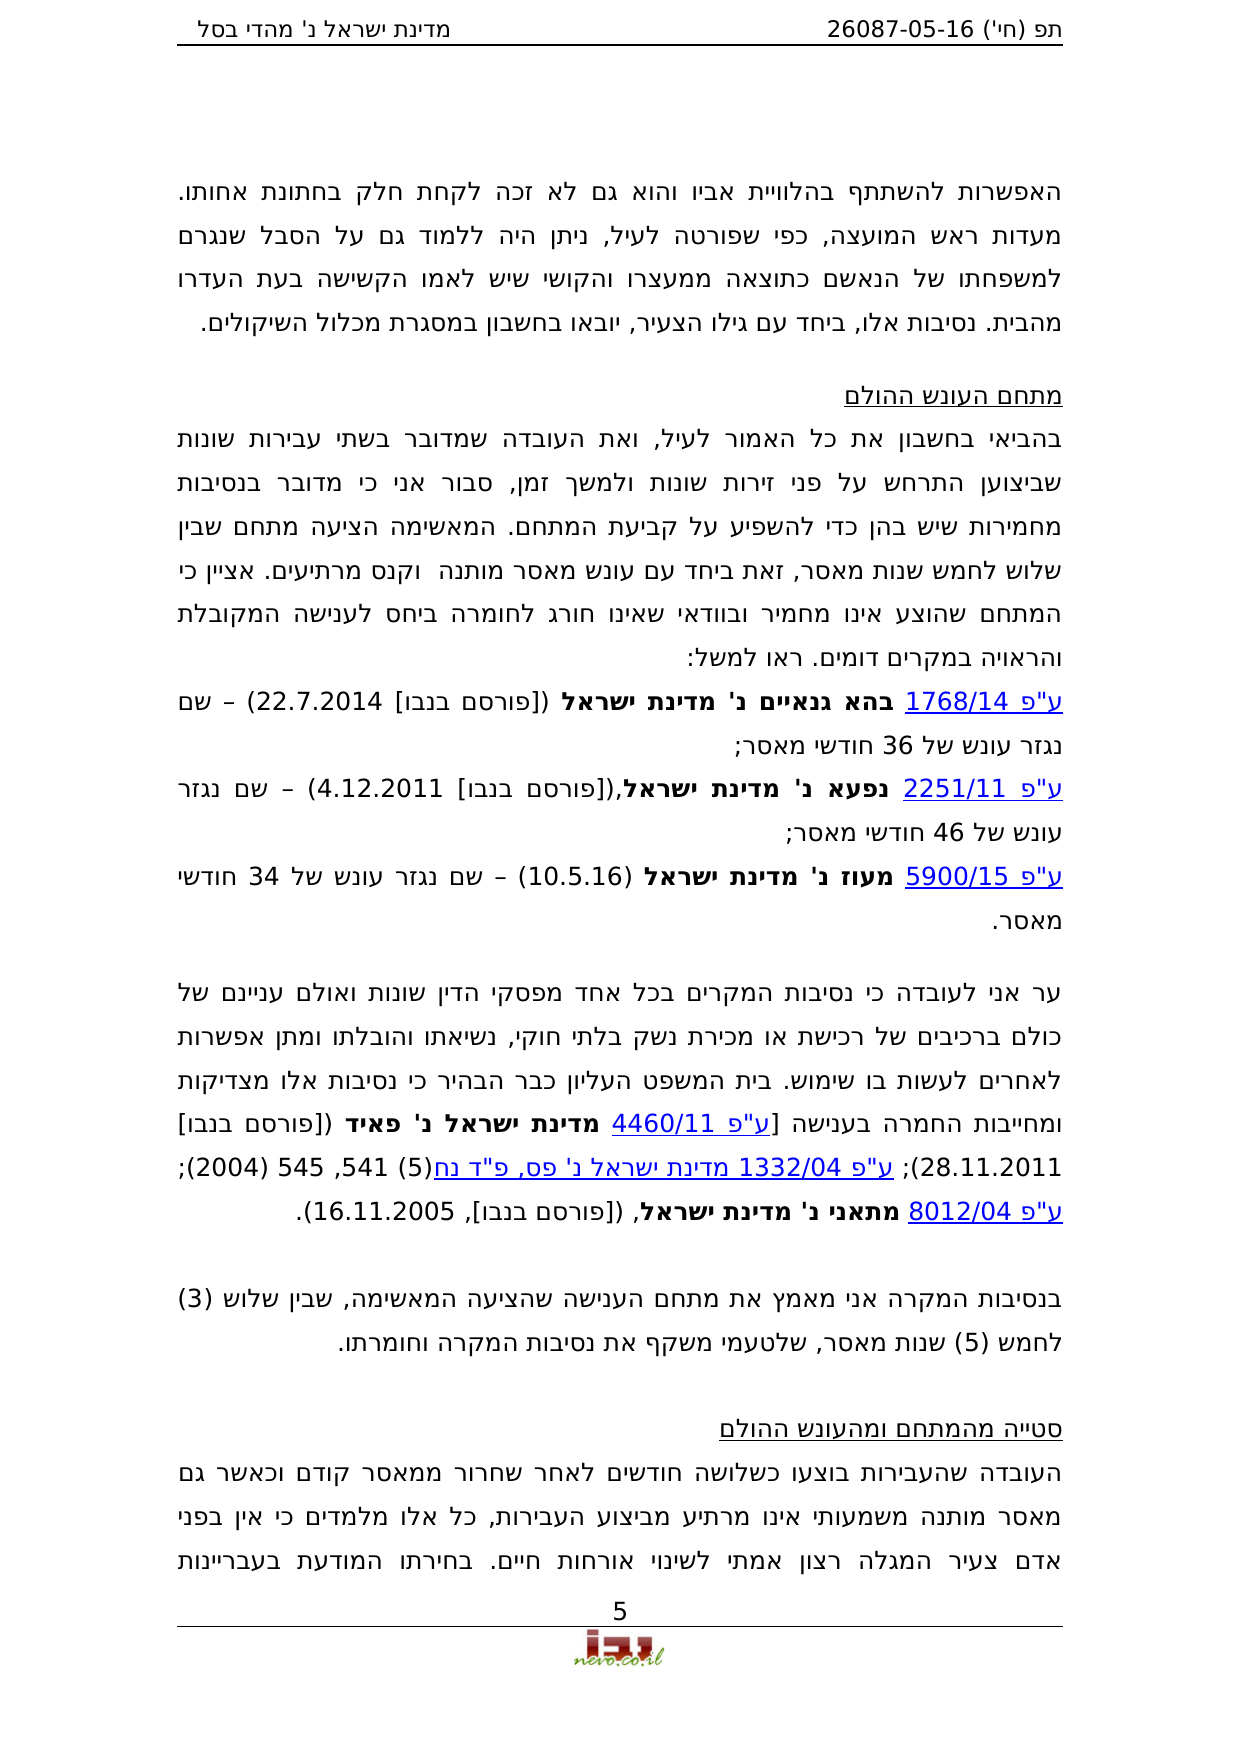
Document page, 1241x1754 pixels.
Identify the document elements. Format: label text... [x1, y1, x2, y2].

picture [574, 1629, 666, 1667]
text מתחם העונש ההולם [177, 381, 1063, 410]
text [177, 177, 1063, 338]
text ע"פ 5900/15 מעוז נ' מדינת ישראל (10.5.16) – שם נגזר עונש של 34 חודשי מאסר. [177, 862, 1063, 935]
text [177, 1458, 1063, 1575]
text סטייה מהמתחם ומהעונש ההולם [177, 1415, 1063, 1444]
text בהביאי בחשבון את כל האמור לעיל, ואת העובדה שמדובר בשתי עבירות שונות שביצוען התרחש על פני זירות שונות ולמשך זמן, סבור אני כי מדובר בנסיבות מחמירות שיש בהן כדי להשפיע על קביעת המתחם. המאשימה הציעה מתחם שבין שלוש לחמש שנות מאסר, זאת ביחד עם עונש מאסר מותנה וקנס מרתיעים. אציין כי המתחם שהוצע אינו מחמיר ובוודאי שאינו חורג לחומרה ביחס לענישה המקובלת והראויה במקרים דומים. ראו למשל: [177, 425, 1063, 673]
text ע"פ 1768/14 בהא גנאיים נ' מדינת ישראל ([פורסם בנבו] 22.7.2014) – שם נגזר עונש של 36 חודשי מאסר; [177, 687, 1063, 760]
text בנסיבות המקרה אני מאמץ את מתחם הענישה שהציעה המאשימה, שבין שלוש (3) לחמש (5) שנות מאסר, שלטעמי משקף את נסיבות המקרה וחומרתו. [177, 1284, 1063, 1357]
text ע"פ 2251/11 נפעא נ' מדינת ישראל,([פורסם בנבו] 4.12.2011) – שם נגזר עונש של 46 חודשי מאסר; [177, 775, 1063, 848]
text ער אני לעובדה כי נסיבות המקרים בכל אחד מפסקי הדין שונות ואולם עניינם של כולם ברכיבים של רכישת או מכירת נשק בלתי חוקי, נשיאתו והובלתו ומתן אפשרות לאחרים לעשות בו שימוש. בית המשפט העליון כבר הבהיר כי נסיבות אלו מצדיקות ומחייבות החמרה בענישה [ע"פ 4460/11 מדינת ישראל נ' פאיד ([פורסם בנבו] 28.11.2011); ע"פ 1332/04 מדינת ישראל נ' פס, פ"ד נח(5) 541, 545 (2004); ע"פ 8012/04 מתאני נ' מדינת ישראל, ([פורסם בנבו], 16.11.2005). [177, 978, 1063, 1226]
